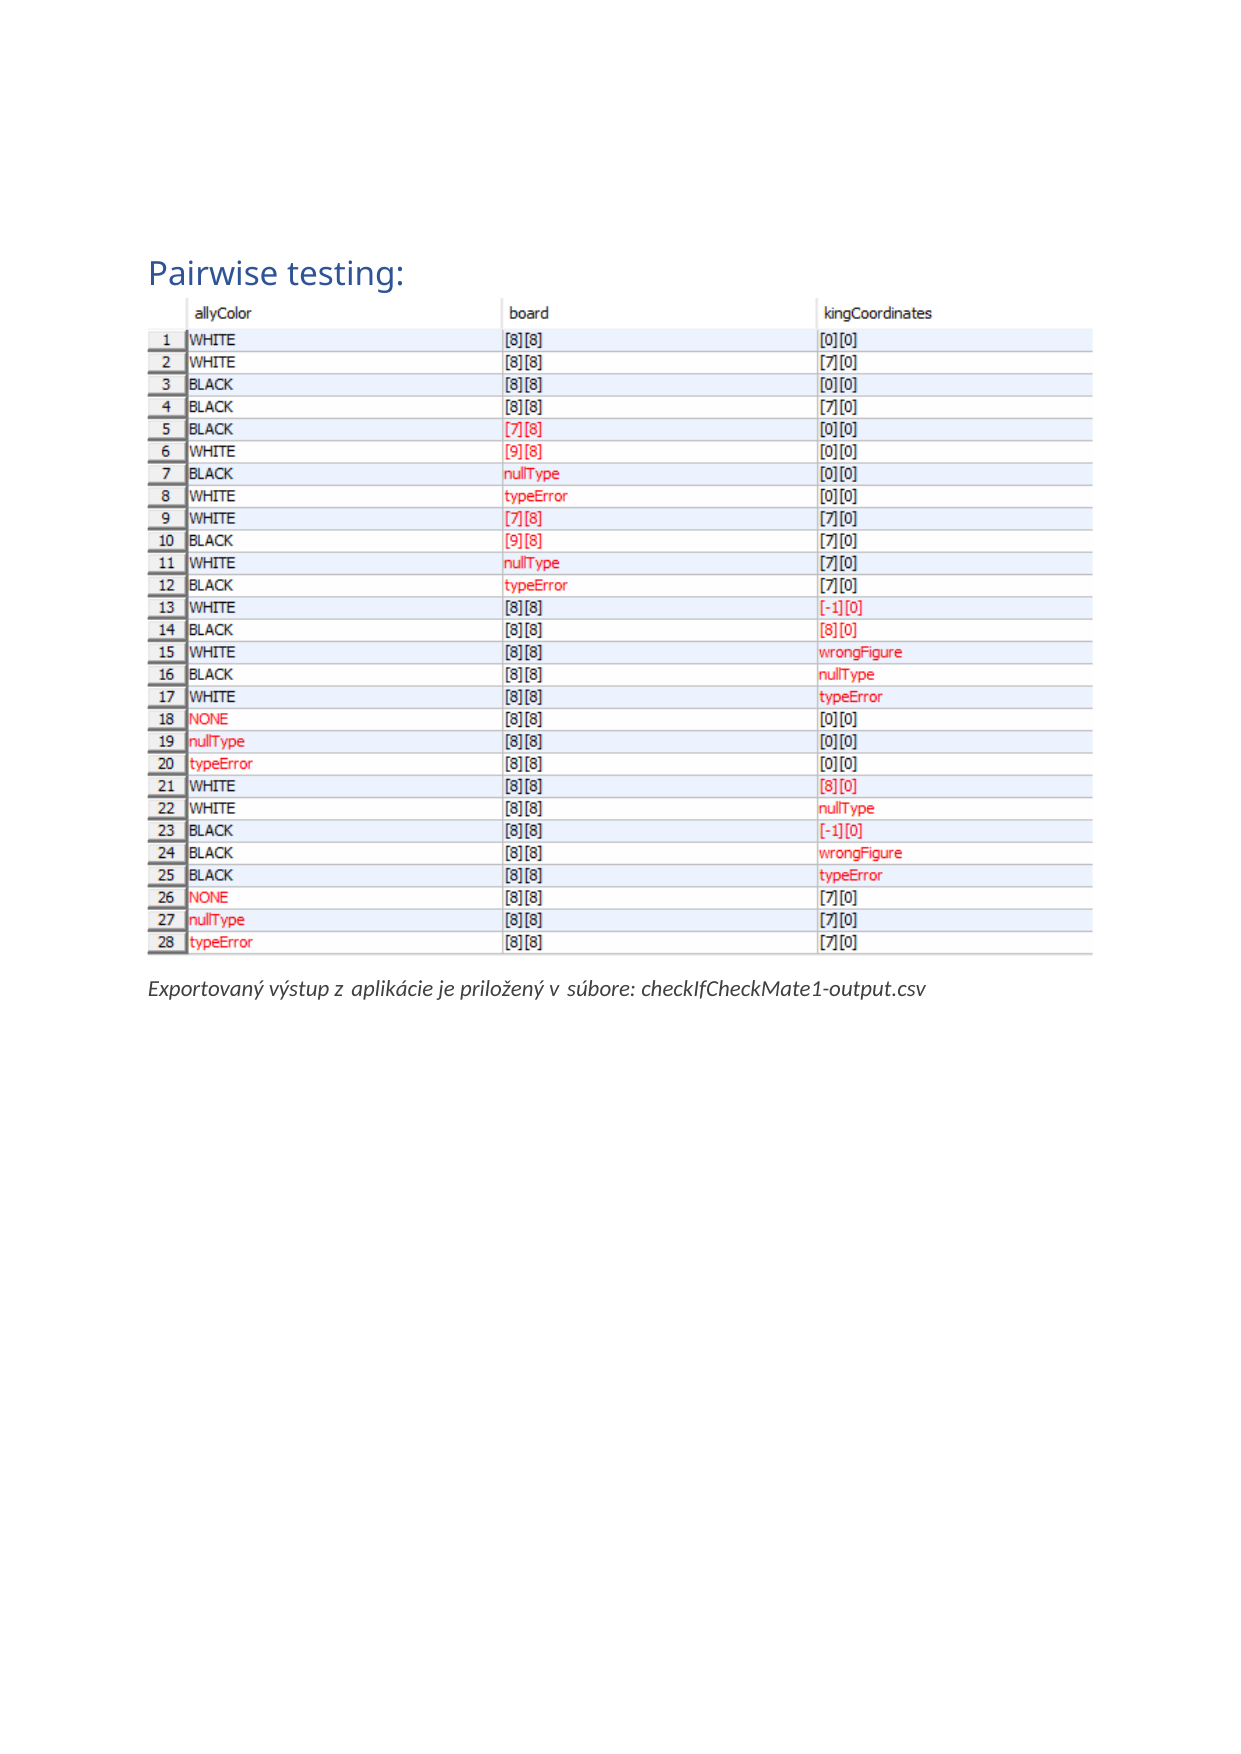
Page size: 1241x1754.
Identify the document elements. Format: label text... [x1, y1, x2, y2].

subtitle Pairwise testing: [148, 250, 1093, 295]
text Exportovaný výstup z aplikácie je priložený v súbore: checkIfCheckMate1-output.csv [148, 974, 1093, 1002]
picture [147, 298, 1093, 956]
